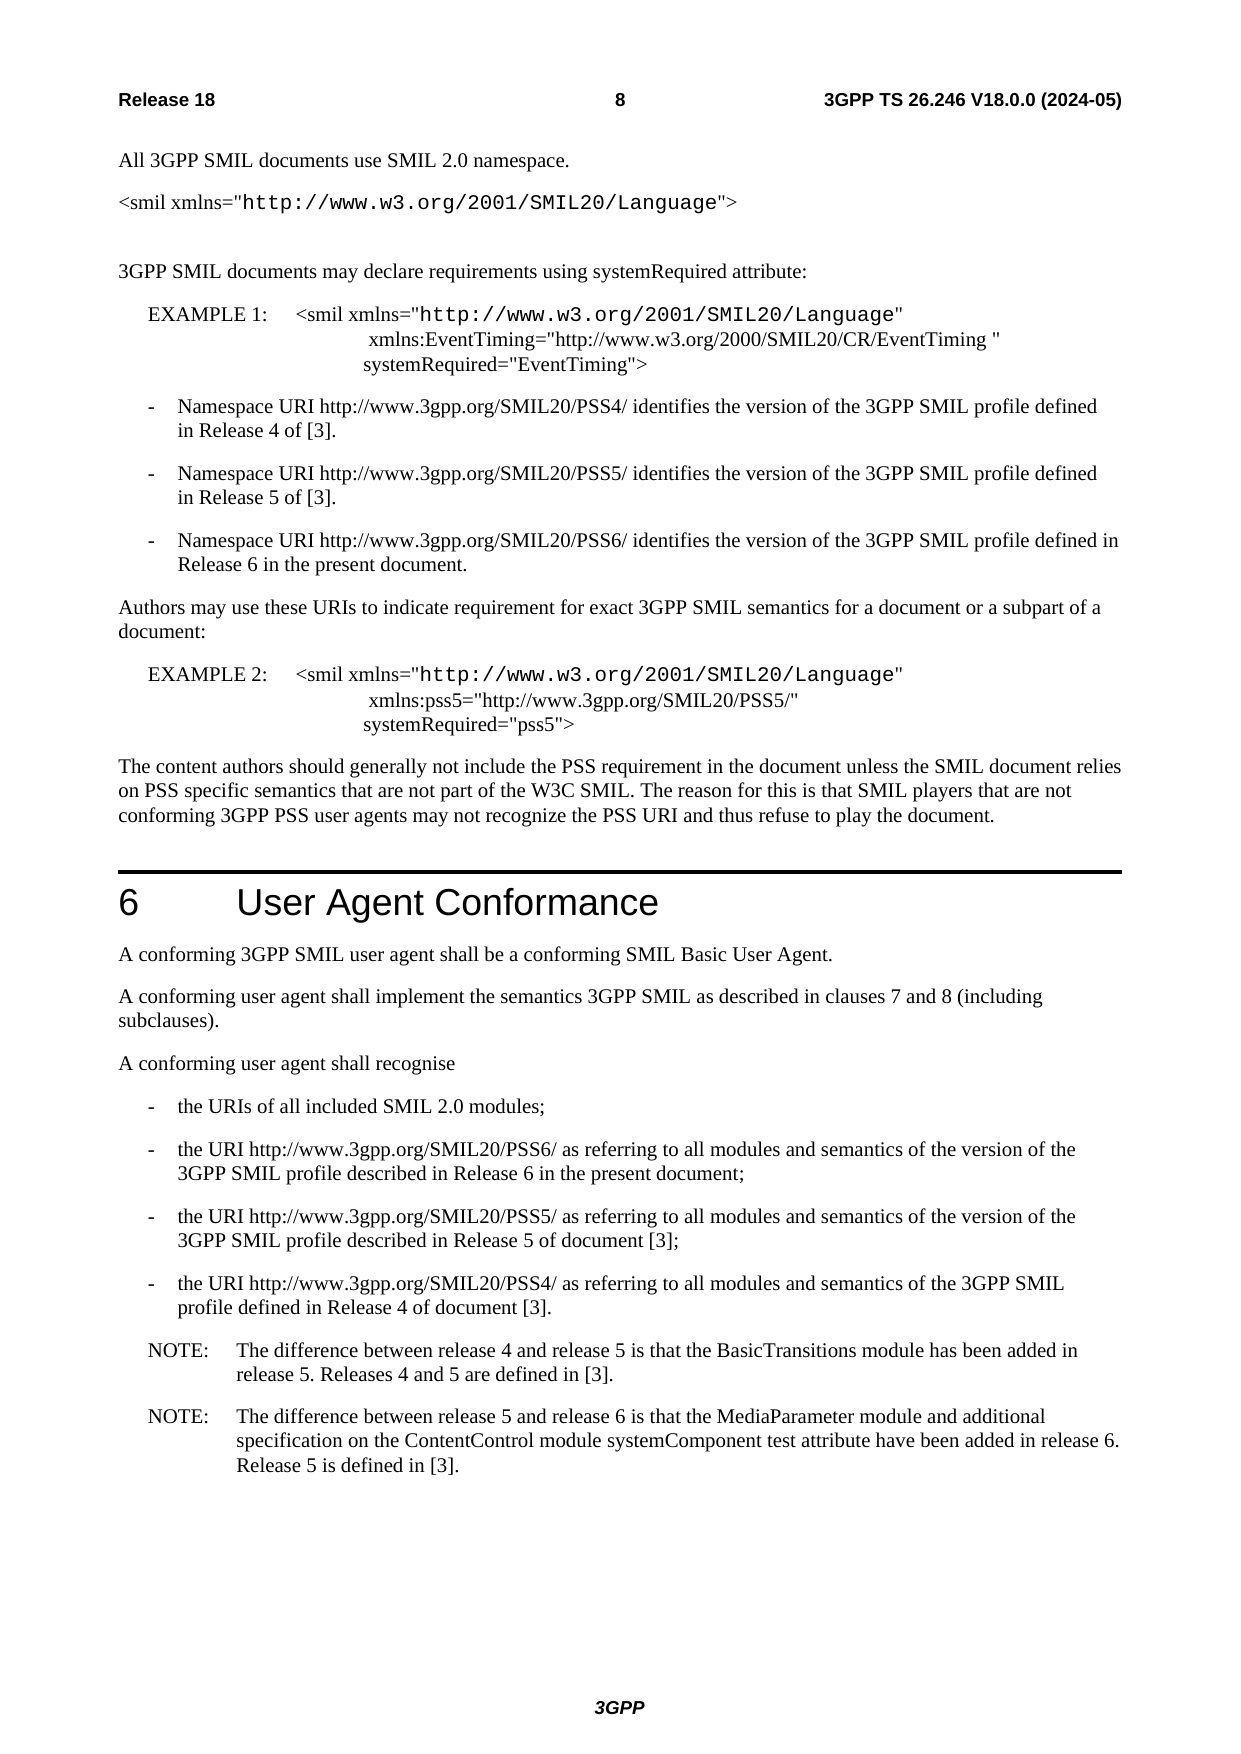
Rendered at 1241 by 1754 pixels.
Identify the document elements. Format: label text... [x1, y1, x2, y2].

text NOTE: The difference between release 4 and release 5 is that the BasicTransitions module has been added in release 5. Releases 4 and 5 are defined in [3]. [148, 1337, 1122, 1386]
subtitle 6 User Agent Conformance [118, 874, 1122, 923]
text NOTE: The difference between release 5 and release 6 is that the MediaParameter module and additional specification on the ContentControl module systemComponent test attribute have been added in release 6. Release 5 is defined in [3]. [148, 1404, 1122, 1477]
text - Namespace URI http://www.3gpp.org/SMIL20/PSS4/ identifies the version of the 3GPP SMIL profile defined in Release 4 of [3]. [148, 394, 1122, 442]
text <smil xmlns="http://www.w3.org/2001/SMIL20/Language"> [118, 190, 1122, 216]
text - the URI http://www.3gpp.org/SMIL20/PSS5/ as referring to all modules and semantics of the version of the 3GPP SMIL profile described in Release 5 of document [3]; [148, 1204, 1122, 1252]
text - Namespace URI http://www.3gpp.org/SMIL20/PSS5/ identifies the version of the 3GPP SMIL profile defined in Release 5 of [3]. [148, 461, 1122, 509]
text - the URI http://www.3gpp.org/SMIL20/PSS4/ as referring to all modules and semantics of the 3GPP SMIL profile defined in Release 4 of document [3]. [148, 1271, 1122, 1319]
text Authors may use these URIs to indicate requirement for exact 3GPP SMIL semantics for a document or a subpart of a document: [118, 595, 1122, 643]
text EXAMPLE 1: <smil xmlns="http://www.w3.org/2001/SMIL20/Language" xmlns:EventTiming="http://www.w3.org/2000/SMIL20/CR/EventTiming " systemRequired="EventTiming"> [148, 302, 1122, 376]
text All 3GPP SMIL documents use SMIL 2.0 namespace. [118, 147, 1122, 172]
text The content authors should generally not include the PSS requirement in the document unless the SMIL document relies on PSS specific semantics that are not part of the W3C SMIL. The reason for this is that SMIL players that are not conforming 3GPP PSS user agents may not recognize the PSS URI and thus refuse to play the document. [118, 754, 1122, 827]
text - the URI http://www.3gpp.org/SMIL20/PSS6/ as referring to all modules and semantics of the version of the 3GPP SMIL profile described in Release 6 in the present document; [148, 1137, 1122, 1185]
text A conforming 3GPP SMIL user agent shall be a conforming SMIL Basic User Agent. [118, 942, 1122, 966]
text A conforming user agent shall recognise [118, 1051, 1122, 1075]
text - the URIs of all included SMIL 2.0 modules; [148, 1094, 1122, 1118]
text - Namespace URI http://www.3gpp.org/SMIL20/PSS6/ identifies the version of the 3GPP SMIL profile defined in Release 6 in the present document. [148, 528, 1122, 576]
text 3GPP SMIL documents may declare requirements using systemRequired attribute: [118, 235, 1122, 283]
text A conforming user agent shall implement the semantics 3GPP SMIL as described in clauses 7 and 8 (including subclauses). [118, 984, 1122, 1032]
text EXAMPLE 2: <smil xmlns="http://www.w3.org/2001/SMIL20/Language" xmlns:pss5="http://www.3gpp.org/SMIL20/PSS5/" systemRequired="pss5"> [148, 662, 1122, 736]
